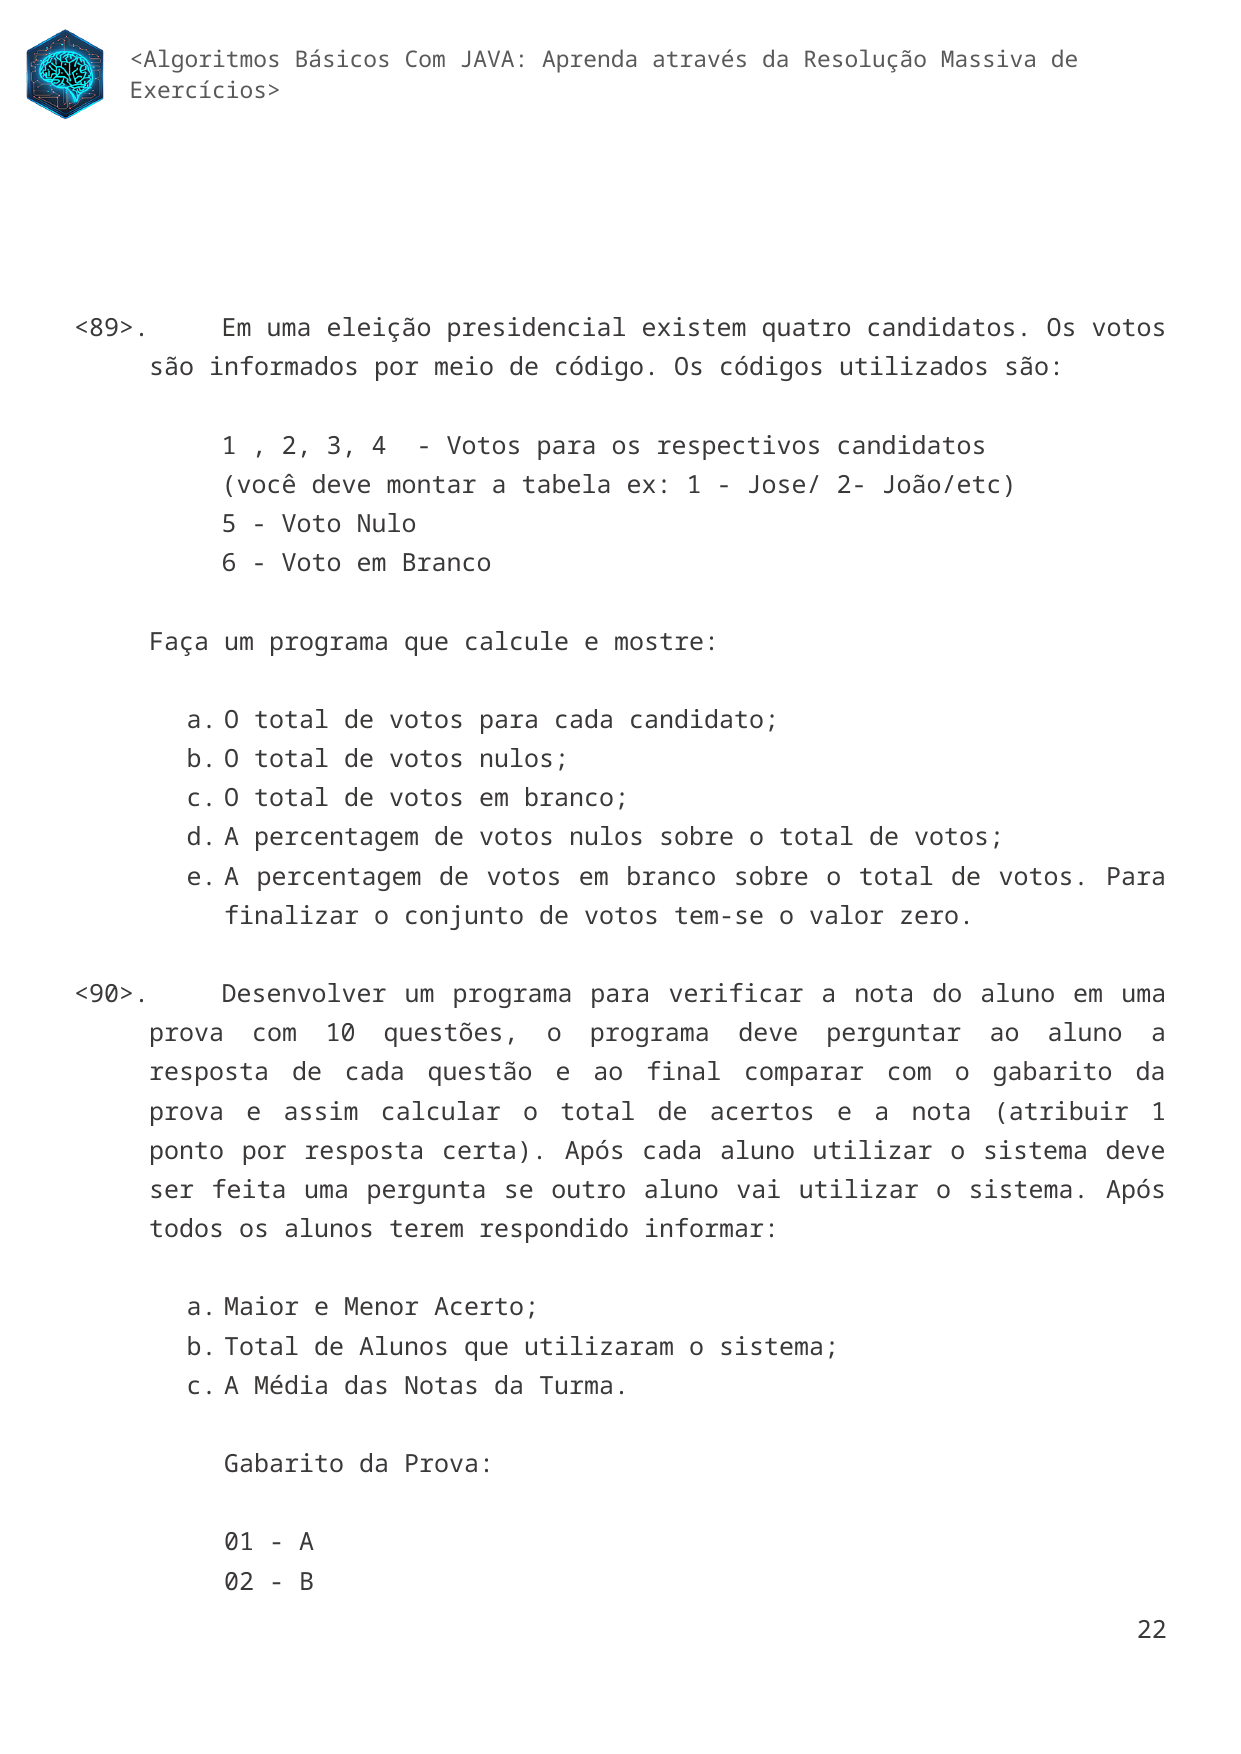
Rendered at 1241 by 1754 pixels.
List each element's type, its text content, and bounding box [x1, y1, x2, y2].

picture [26, 29, 104, 119]
list A percentagem de votos em branco sobre o total de votos. Para finalizar o conjunto de votos tem-se o valor zero. [186, 858, 1167, 931]
list Em uma eleição presidencial existem quatro candidatos. Os votos são informados por meio de código. Os códigos utilizados são: [74, 310, 1167, 383]
list 1 , 2, 3, 4 - Votos para os respectivos candidatos [221, 427, 1167, 461]
list 01 - A [224, 1524, 1167, 1558]
list Desenvolver um programa para verificar a nota do aluno em uma prova com 10 questões, o programa deve perguntar ao aluno a resposta de cada questão e ao final comparar com o gabarito da prova e assim calcular o total de acertos e a nota (atribuir 1 ponto por resposta certa). Após cada aluno utilizar o sistema deve ser feita uma pergunta se outro aluno vai utilizar o sistema. Após todos os alunos terem respondido informar: [74, 976, 1167, 1245]
list 5 - Voto Nulo [221, 506, 1167, 540]
list A percentagem de votos nulos sobre o total de votos; [186, 819, 1167, 853]
list A Média das Notas da Turma. [186, 1367, 1167, 1401]
list O total de votos nulos; [186, 741, 1167, 775]
list 02 - B [224, 1563, 1167, 1597]
list (você deve montar a tabela ex: 1 - Jose/ 2- João/etc) [221, 466, 1167, 501]
list Total de Alunos que utilizaram o sistema; [186, 1328, 1167, 1362]
list O total de votos para cada candidato; [186, 701, 1167, 736]
list 6 - Voto em Branco [221, 545, 1167, 579]
list O total de votos em branco; [186, 780, 1167, 814]
list Faça um programa que calcule e mostre: [149, 623, 1167, 657]
list Maior e Menor Acerto; [186, 1289, 1167, 1323]
list Gabarito da Prova: [224, 1446, 1167, 1480]
